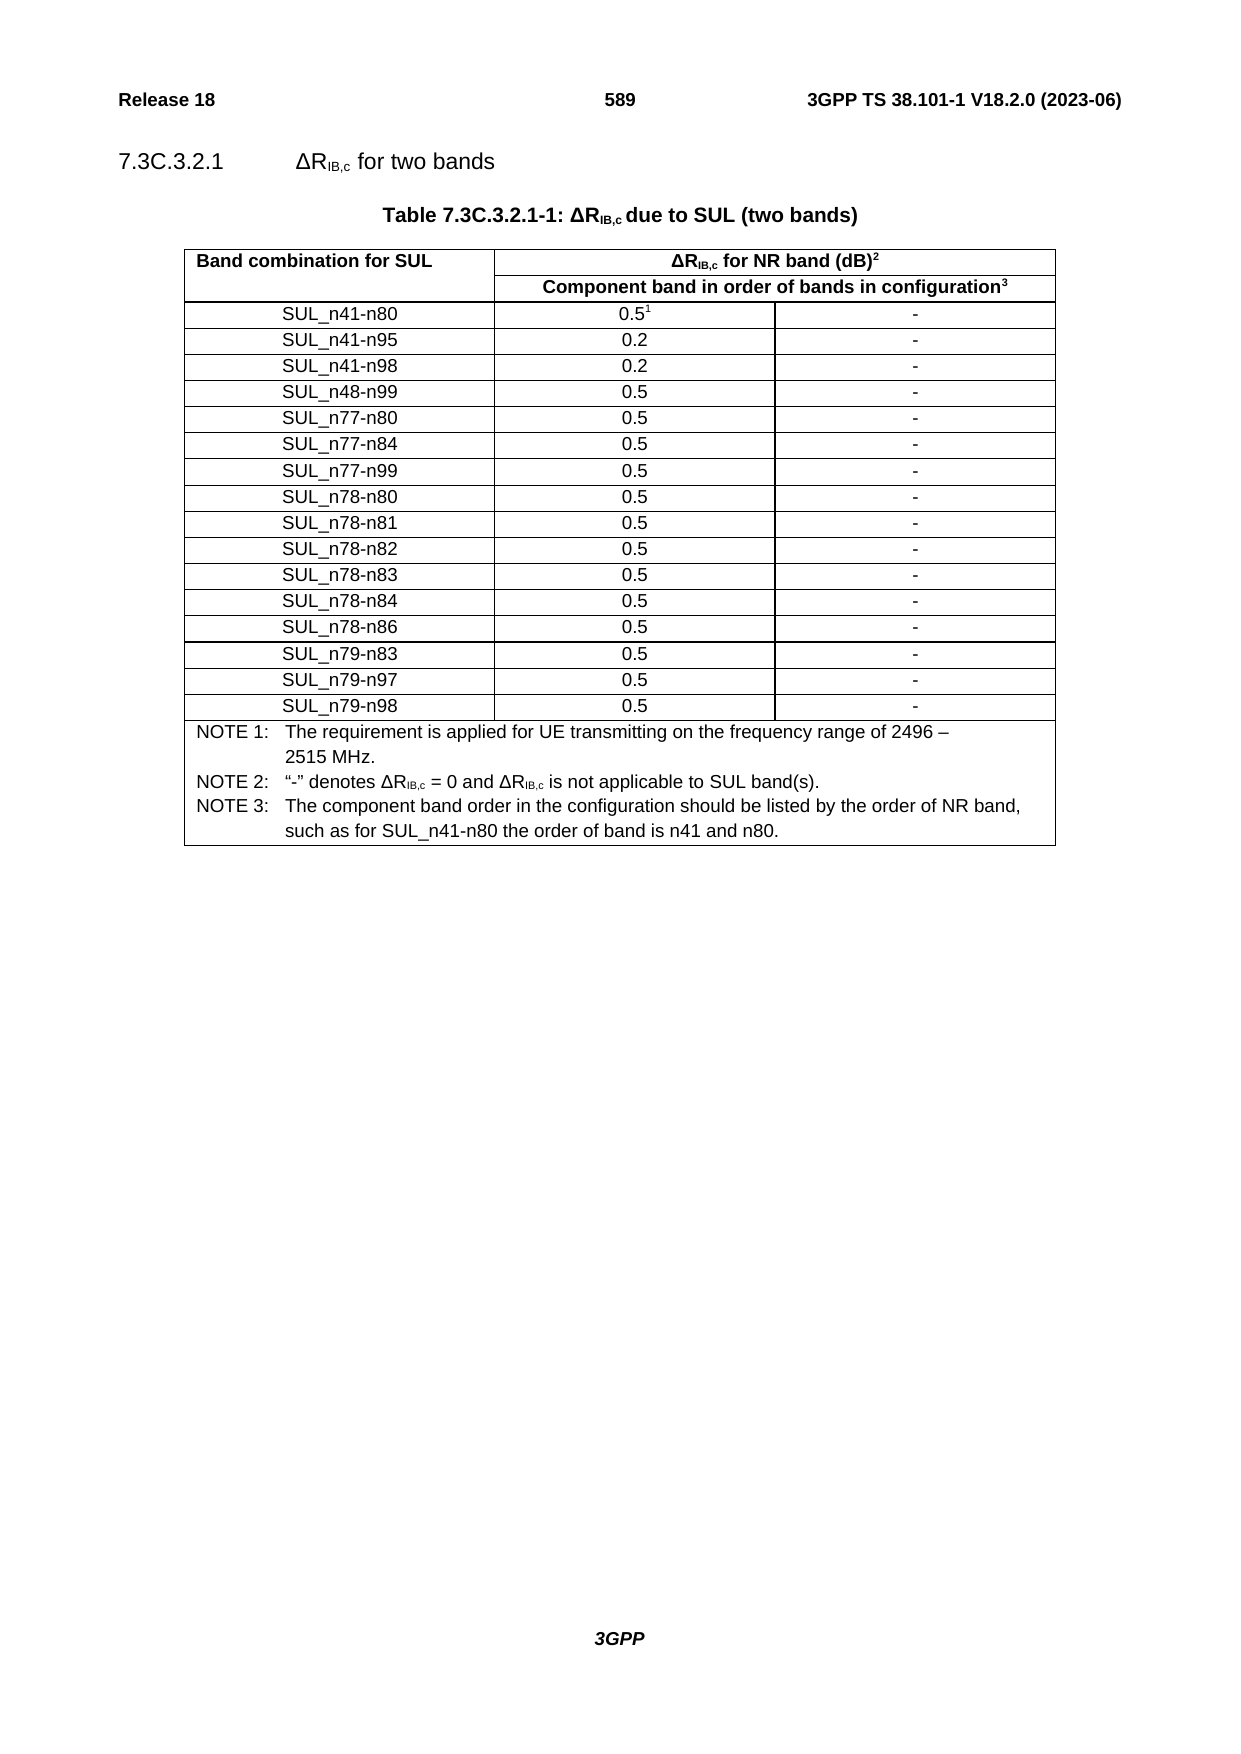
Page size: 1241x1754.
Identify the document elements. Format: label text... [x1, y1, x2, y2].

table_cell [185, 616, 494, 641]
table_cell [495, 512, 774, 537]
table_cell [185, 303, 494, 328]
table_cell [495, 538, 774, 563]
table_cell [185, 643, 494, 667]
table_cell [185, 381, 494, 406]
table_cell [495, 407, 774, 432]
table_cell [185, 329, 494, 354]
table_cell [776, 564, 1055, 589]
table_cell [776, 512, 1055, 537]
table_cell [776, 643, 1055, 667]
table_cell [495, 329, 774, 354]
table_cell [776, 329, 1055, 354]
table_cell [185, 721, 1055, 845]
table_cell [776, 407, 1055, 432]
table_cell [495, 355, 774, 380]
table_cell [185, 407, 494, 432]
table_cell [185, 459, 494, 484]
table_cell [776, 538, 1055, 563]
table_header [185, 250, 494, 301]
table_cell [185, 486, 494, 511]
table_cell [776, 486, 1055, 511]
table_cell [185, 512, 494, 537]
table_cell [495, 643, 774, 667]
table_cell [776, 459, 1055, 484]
text Table 7.3C.3.2.1-1: ΔRIB,c due to SUL (two bands) [118, 203, 1122, 227]
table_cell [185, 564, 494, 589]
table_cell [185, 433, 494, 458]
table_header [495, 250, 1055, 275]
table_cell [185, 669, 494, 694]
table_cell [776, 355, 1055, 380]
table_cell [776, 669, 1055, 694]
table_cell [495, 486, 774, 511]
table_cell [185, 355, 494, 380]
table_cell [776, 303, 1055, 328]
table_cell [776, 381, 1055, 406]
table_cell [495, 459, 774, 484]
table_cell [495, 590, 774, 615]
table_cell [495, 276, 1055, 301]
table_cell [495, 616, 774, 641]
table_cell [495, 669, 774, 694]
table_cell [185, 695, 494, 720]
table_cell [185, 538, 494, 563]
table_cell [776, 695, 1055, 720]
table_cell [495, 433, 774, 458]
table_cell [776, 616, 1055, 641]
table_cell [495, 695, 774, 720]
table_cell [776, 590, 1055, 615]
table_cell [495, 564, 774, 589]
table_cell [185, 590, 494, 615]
subtitle 7.3C.3.2.1 ΔRIB,c for two bands [118, 148, 1122, 174]
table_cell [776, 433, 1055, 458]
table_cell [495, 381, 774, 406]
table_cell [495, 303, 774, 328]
